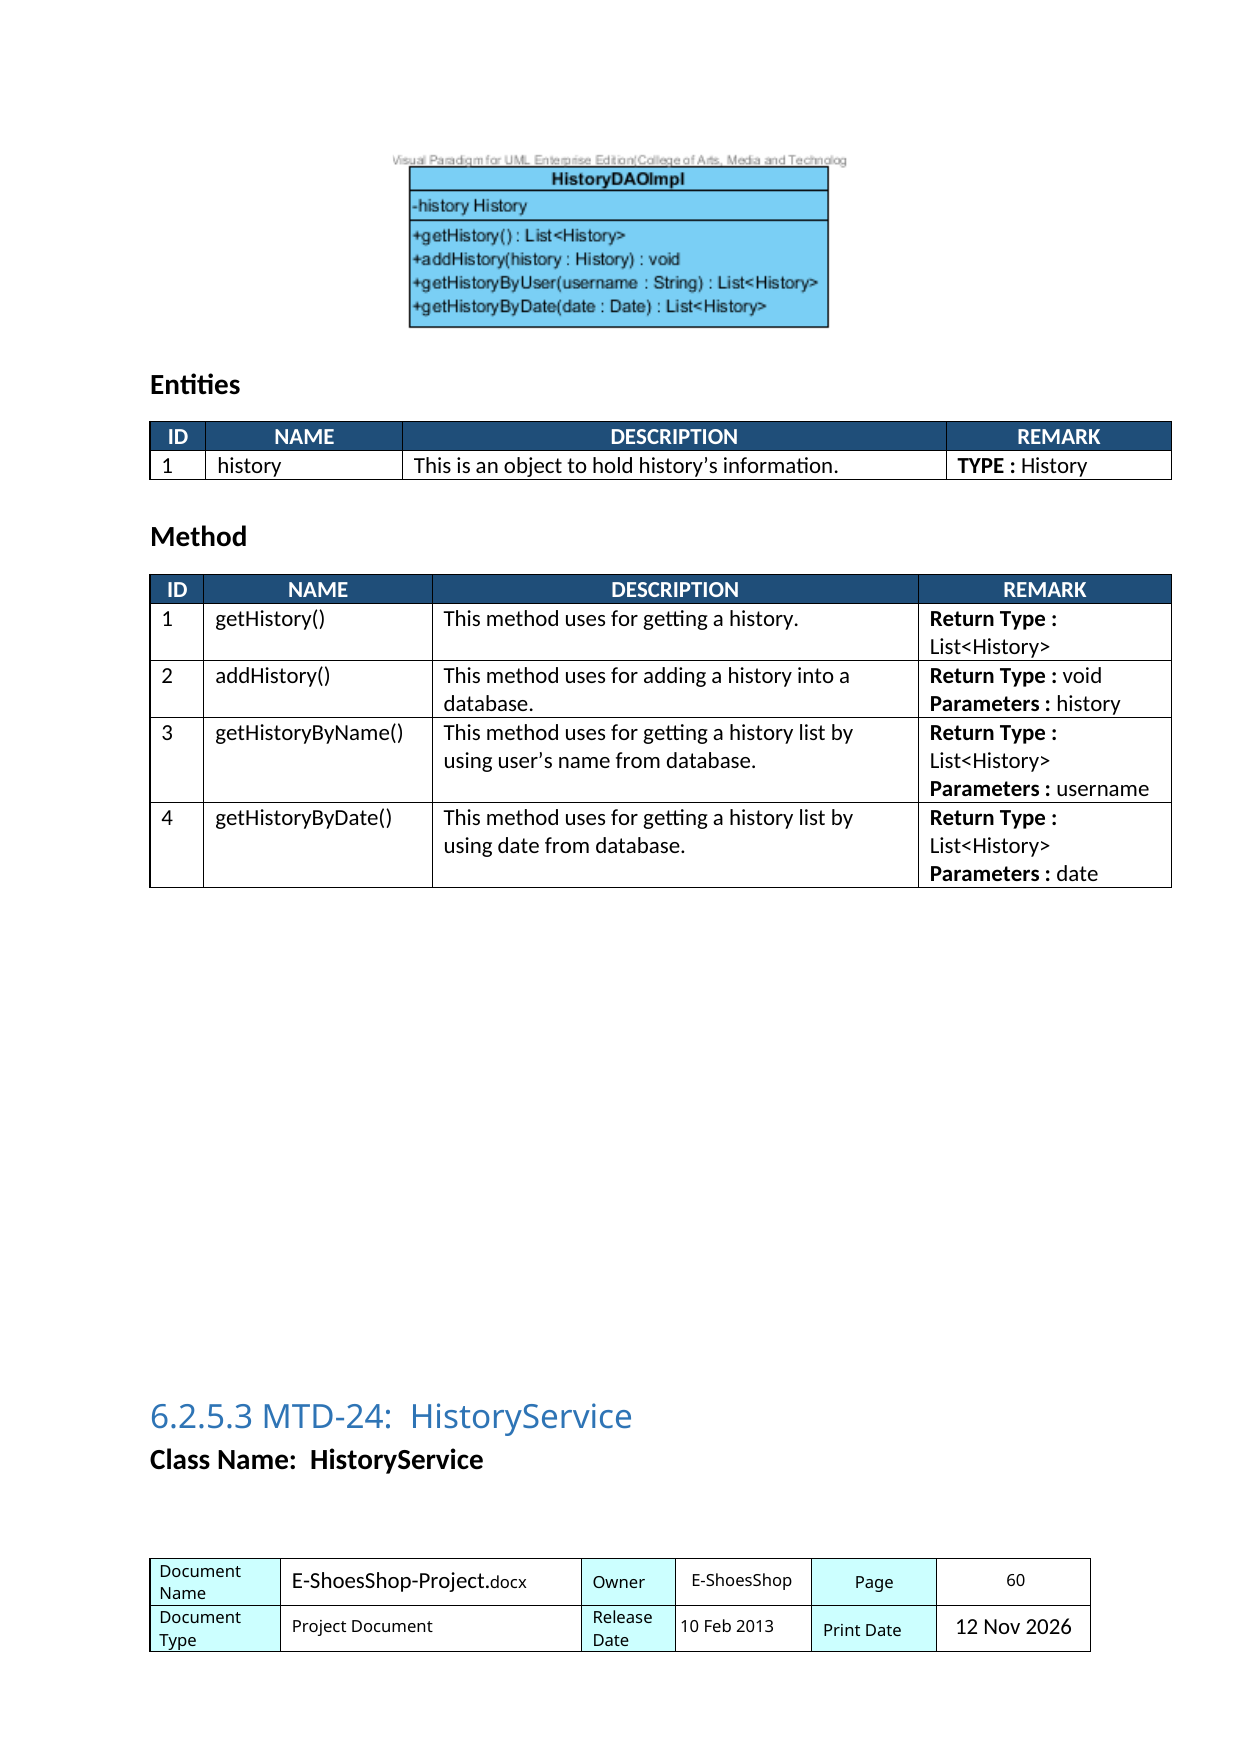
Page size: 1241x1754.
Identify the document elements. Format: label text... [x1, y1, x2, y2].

table_header REMARK [947, 422, 1171, 450]
table_header ID [151, 575, 203, 603]
text Entities [150, 366, 1090, 401]
table_cell This method uses for getting a history. [433, 604, 918, 660]
table_cell This method uses for getting a history list by using user’s name from database. [433, 718, 918, 802]
text Class Name: HistoryService [150, 1441, 1090, 1477]
table_cell Return Type : void Parameters : history [919, 661, 1171, 717]
table_cell This method uses for adding a history into a database. [433, 661, 918, 717]
table_header REMARK [919, 575, 1171, 603]
table_header NAME [204, 575, 432, 603]
table_cell TYPE : History [947, 451, 1171, 479]
table_cell This is an object to hold history’s information. [403, 451, 946, 479]
table_cell addHistory() [204, 661, 432, 717]
table_cell getHistory() [204, 604, 432, 660]
table_cell getHistoryByName() [204, 718, 432, 802]
table_cell Return Type : List<History> Parameters : date [919, 803, 1171, 887]
text Method [150, 518, 1090, 554]
table_cell Return Type : List<History> [919, 604, 1171, 660]
table_cell 1 [151, 604, 203, 660]
table_cell Return Type : List<History> Parameters : username [919, 718, 1171, 802]
subtitle 6.2.5.3 MTD-24: HistoryService [150, 1392, 1090, 1438]
table_cell 1 [151, 451, 205, 479]
table_header ID [151, 422, 205, 450]
table_cell 4 [151, 803, 203, 887]
table_header DESCRIPTION [403, 422, 946, 450]
picture [392, 150, 848, 347]
table_header DESCRIPTION [433, 575, 918, 603]
table_cell 2 [151, 661, 203, 717]
table_cell 3 [151, 718, 203, 802]
table_cell history [206, 451, 402, 479]
table_cell getHistoryByDate() [204, 803, 432, 887]
table_header NAME [206, 422, 402, 450]
table_cell This method uses for getting a history list by using date from database. [433, 803, 918, 887]
